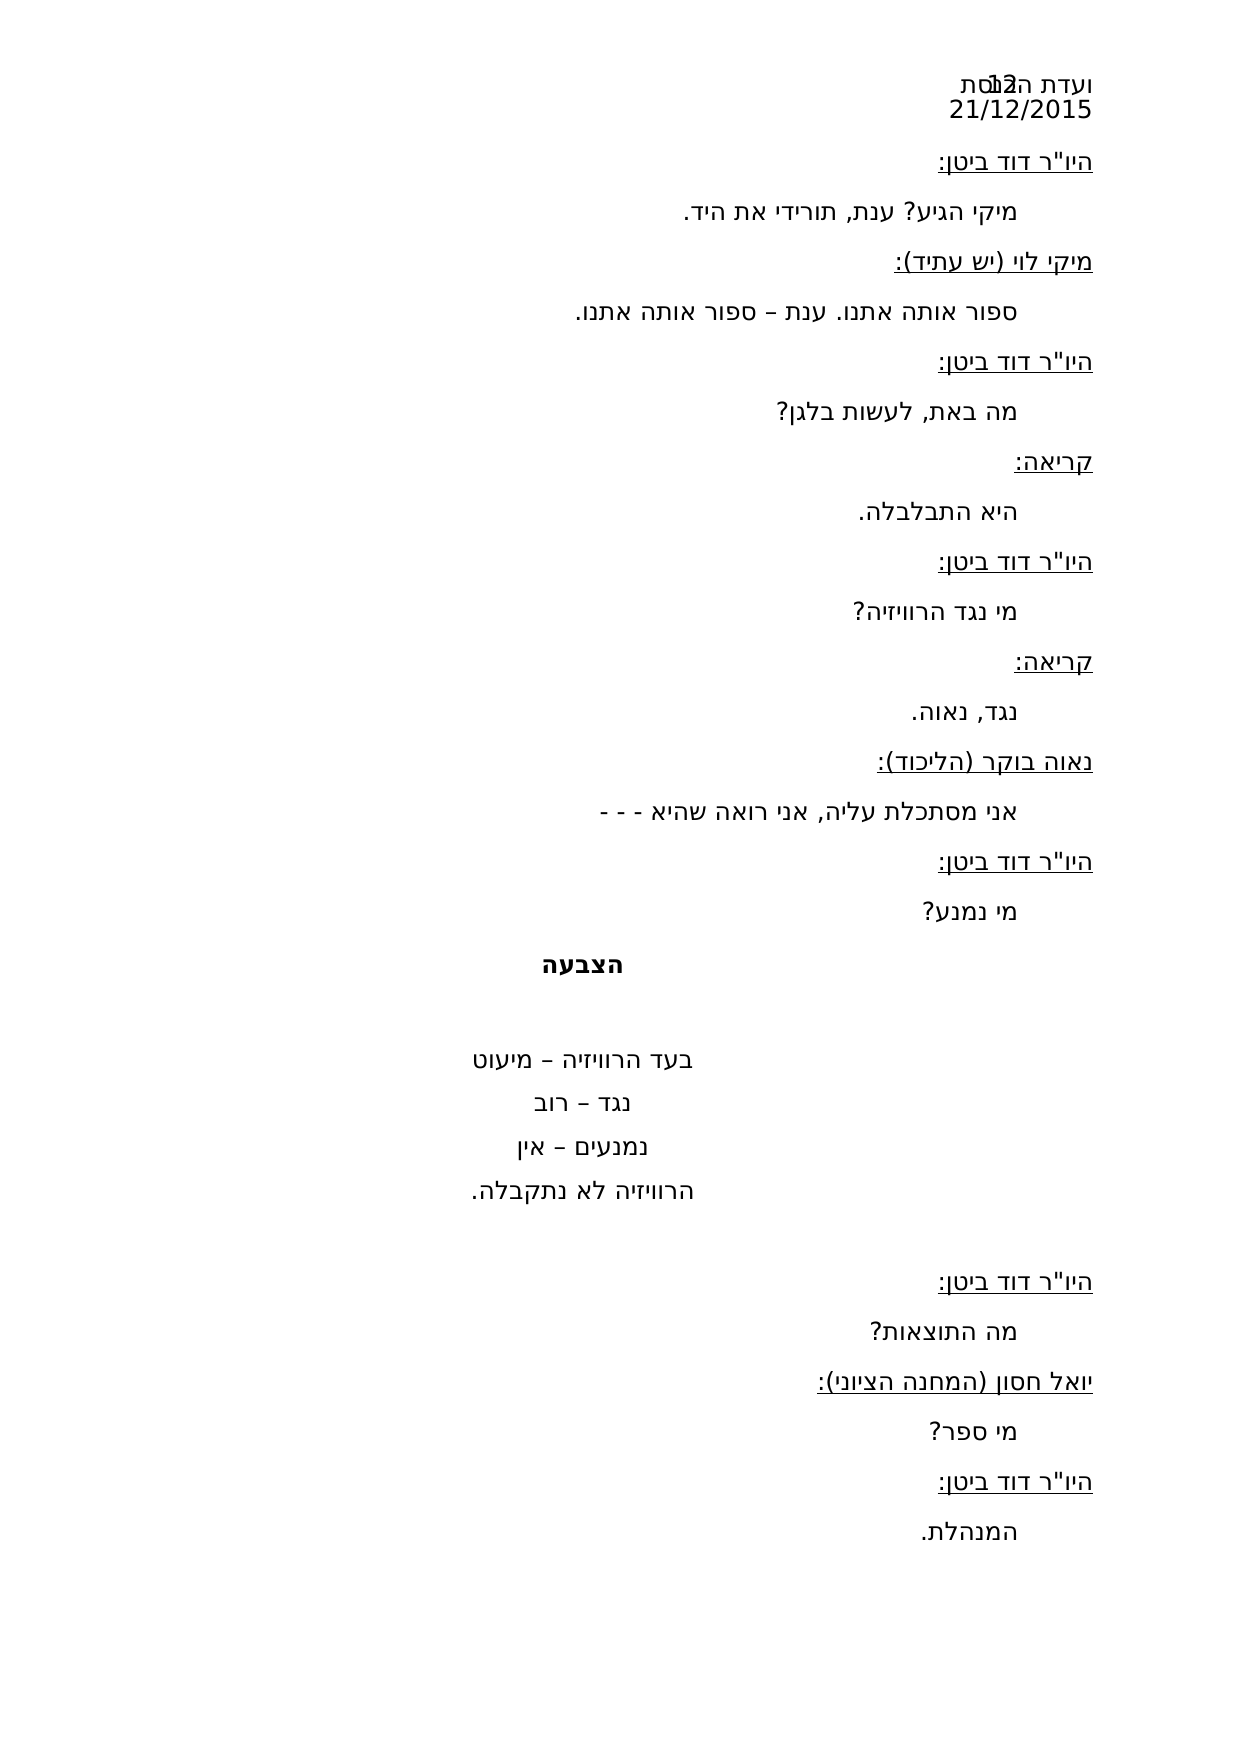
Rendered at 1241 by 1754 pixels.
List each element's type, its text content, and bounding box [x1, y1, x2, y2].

text יואל חסון (המחנה הציוני): [147, 1371, 1093, 1396]
text אני מסתכלת עליה, אני רואה שהיא - - - [147, 800, 1093, 825]
text מי ספר? [147, 1421, 1093, 1446]
text קריאה: [147, 650, 1093, 675]
text היא התבלבלה. [147, 500, 1093, 525]
text נגד – רוב [147, 1088, 1093, 1118]
text היו"ר דוד ביטן: [147, 850, 1093, 875]
text קריאה: [147, 450, 1093, 475]
text נמנעים – אין [147, 1132, 1093, 1161]
text הרוויזיה לא נתקבלה. [147, 1176, 1093, 1205]
text היו"ר דוד ביטן: [147, 150, 1093, 175]
text נאוה בוקר (הליכוד): [147, 750, 1093, 775]
text היו"ר דוד ביטן: [147, 550, 1093, 575]
text בעד הרוויזיה – מיעוט [147, 1045, 1093, 1074]
text ספור אותה אתנו. ענת – ספור אותה אתנו. [147, 300, 1093, 325]
text היו"ר דוד ביטן: [147, 1471, 1093, 1496]
text המנהלת. [147, 1521, 1093, 1546]
text מה התוצאות? [147, 1321, 1093, 1346]
text היו"ר דוד ביטן: [147, 1271, 1093, 1296]
text מי נגד הרוויזיה? [147, 600, 1093, 625]
text היו"ר דוד ביטן: [147, 350, 1093, 375]
text מי נמנע? [147, 900, 1093, 925]
text מיקי הגיע? ענת, תורידי את היד. [147, 200, 1093, 225]
text מה באת, לעשות בלגן? [147, 400, 1093, 425]
text נגד, נאוה. [147, 700, 1093, 725]
text מיקי לוי (יש עתיד): [147, 250, 1093, 275]
text הצבעה [147, 950, 1093, 979]
